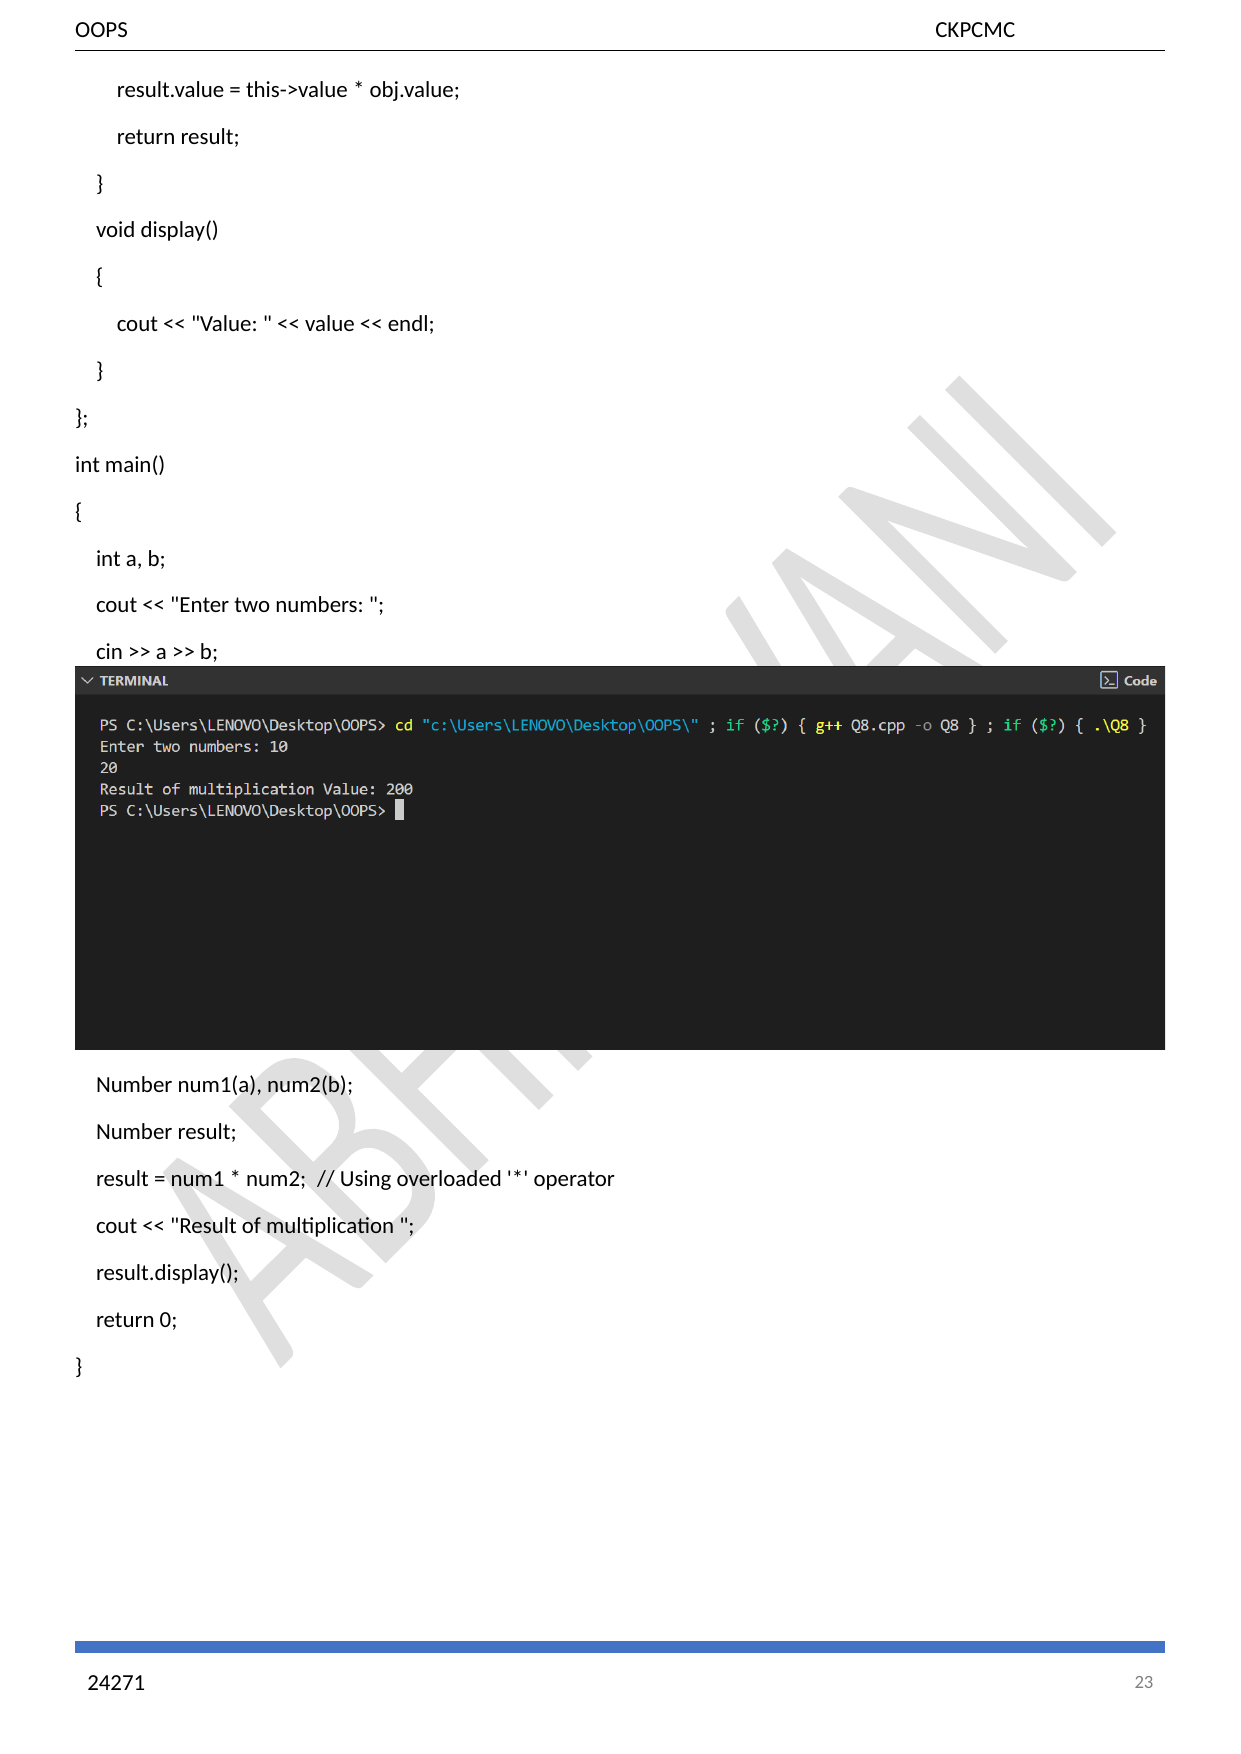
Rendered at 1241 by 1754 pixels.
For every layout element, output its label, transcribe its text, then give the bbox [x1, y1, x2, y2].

text cout << "Value: " << value << endl; [75, 309, 1165, 337]
text } [75, 356, 1165, 384]
text result.display(); [75, 1258, 1165, 1286]
text return 0; [75, 1305, 1165, 1333]
text } [75, 1352, 1165, 1380]
text cout << "Result of multiplication "; [75, 1211, 1165, 1239]
text int a, b; [75, 544, 1165, 572]
text } [75, 169, 1165, 197]
text cout << "Enter two numbers: "; [75, 591, 1165, 619]
text result.value = this->value * obj.value; [75, 75, 1165, 103]
text result = num1 * num2; // Using overloaded '*' operator [75, 1164, 1165, 1192]
text int main() [75, 450, 1165, 478]
text Number num1(a), num2(b); [75, 1050, 1165, 1098]
text { [75, 262, 1165, 291]
text { [75, 497, 1165, 525]
text cin >> a >> b; [75, 637, 1165, 666]
text }; [75, 403, 1165, 431]
text return result; [75, 122, 1165, 150]
picture [75, 666, 1166, 1050]
text Number result; [75, 1117, 1165, 1145]
text void display() [75, 216, 1165, 244]
